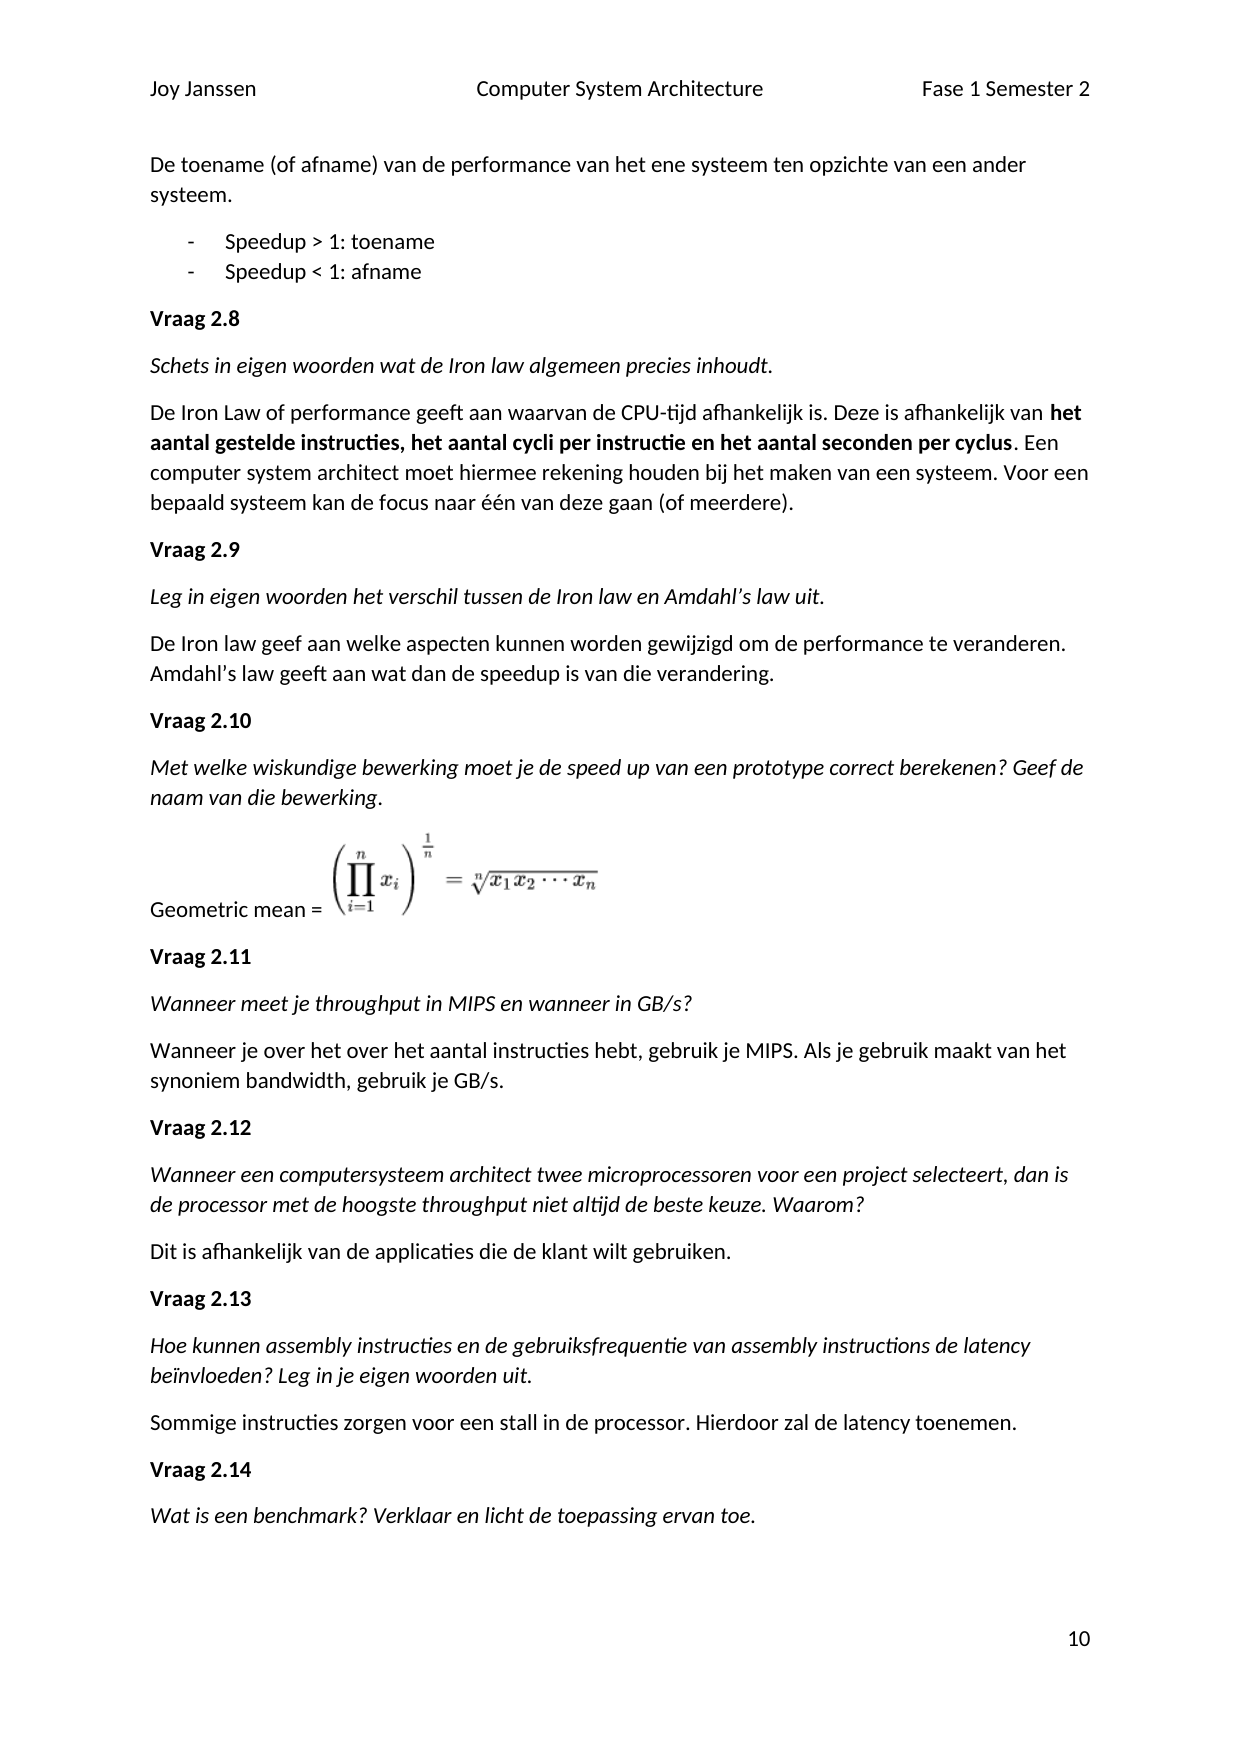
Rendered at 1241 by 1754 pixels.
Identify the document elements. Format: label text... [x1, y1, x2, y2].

subtitle Vraag 2.14 [150, 1455, 1090, 1483]
subtitle Vraag 2.11 [150, 942, 1090, 970]
text Wanneer een computersysteem architect twee microprocessoren voor een project selecteert, dan is de processor met de hoogste throughput niet altijd de beste keuze. Waarom? [150, 1160, 1090, 1218]
list Speedup > 1: toename [187, 227, 1090, 255]
text Sommige instructies zorgen voor een stall in de processor. Hierdoor zal de latency toenemen. [150, 1408, 1090, 1436]
text Wat is een benchmark? Verklaar en licht de toepassing ervan toe. [150, 1502, 1090, 1530]
subtitle Vraag 2.13 [150, 1284, 1090, 1312]
subtitle Vraag 2.12 [150, 1113, 1090, 1141]
subtitle Vraag 2.9 [150, 535, 1090, 563]
subtitle Vraag 2.10 [150, 706, 1090, 734]
text Wanneer meet je throughput in MIPS en wanneer in GB/s? [150, 989, 1090, 1017]
subtitle Vraag 2.8 [150, 304, 1090, 332]
text De Iron Law of performance geeft aan waarvan de CPU-tijd afhankelijk is. Deze is afhankelijk van het aantal gestelde instructies, het aantal cycli per instructie en het aantal seconden per cyclus. Een computer system architect moet hiermee rekening houden bij het maken van een systeem. Voor een bepaald systeem kan de focus naar één van deze gaan (of meerdere). [150, 398, 1090, 517]
text Leg in eigen woorden het verschil tussen de Iron law en Amdahl’s law uit. [150, 582, 1090, 610]
text Hoe kunnen assembly instructies en de gebruiksfrequentie van assembly instructions de latency beïnvloeden? Leg in je eigen woorden uit. [150, 1331, 1090, 1389]
text Dit is afhankelijk van de applicaties die de klant wilt gebruiken. [150, 1237, 1090, 1265]
text De Iron law geef aan welke aspecten kunnen worden gewijzigd om de performance te veranderen. Amdahl’s law geeft aan wat dan de speedup is van die verandering. [150, 629, 1090, 687]
text Wanneer je over het over het aantal instructies hebt, gebruik je MIPS. Als je gebruik maakt van het synoniem bandwidth, gebruik je GB/s. [150, 1036, 1090, 1094]
picture [327, 830, 599, 918]
list Speedup < 1: afname [187, 257, 1090, 285]
text Schets in eigen woorden wat de Iron law algemeen precies inhoudt. [150, 351, 1090, 379]
text De toename (of afname) van de performance van het ene systeem ten opzichte van een ander systeem. [150, 150, 1090, 208]
text Met welke wiskundige bewerking moet je de speed up van een prototype correct berekenen? Geef de naam van die bewerking. [150, 753, 1090, 811]
